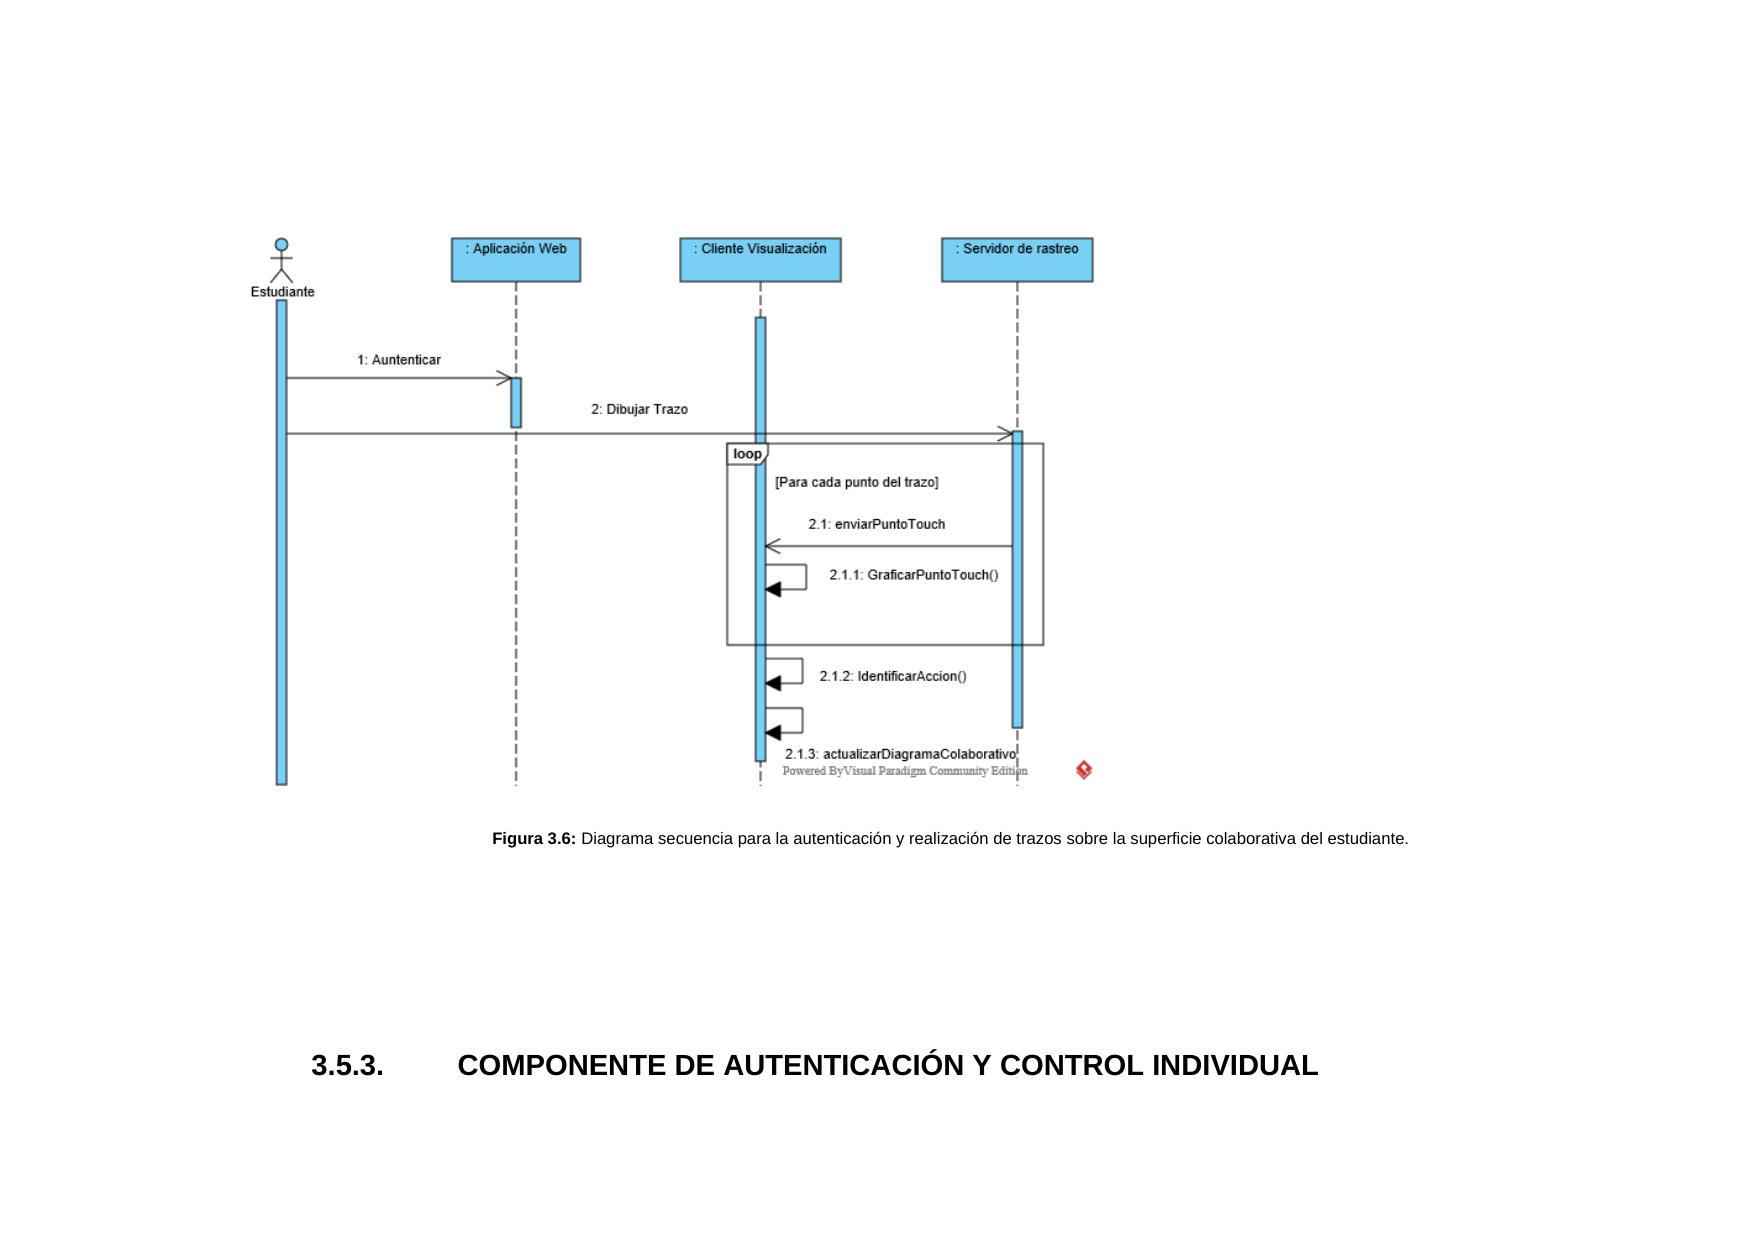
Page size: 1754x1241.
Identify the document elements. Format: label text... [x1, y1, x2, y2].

list COMPONENTE DE AUTENTICACIÓN Y CONTROL INDIVIDUAL [311, 1048, 1518, 1081]
picture [236, 236, 1099, 791]
text Figura 3.6: Diagrama secuencia para la autenticación y realización de trazos sobre la superficie colaborativa del estudiante. [384, 828, 1518, 848]
